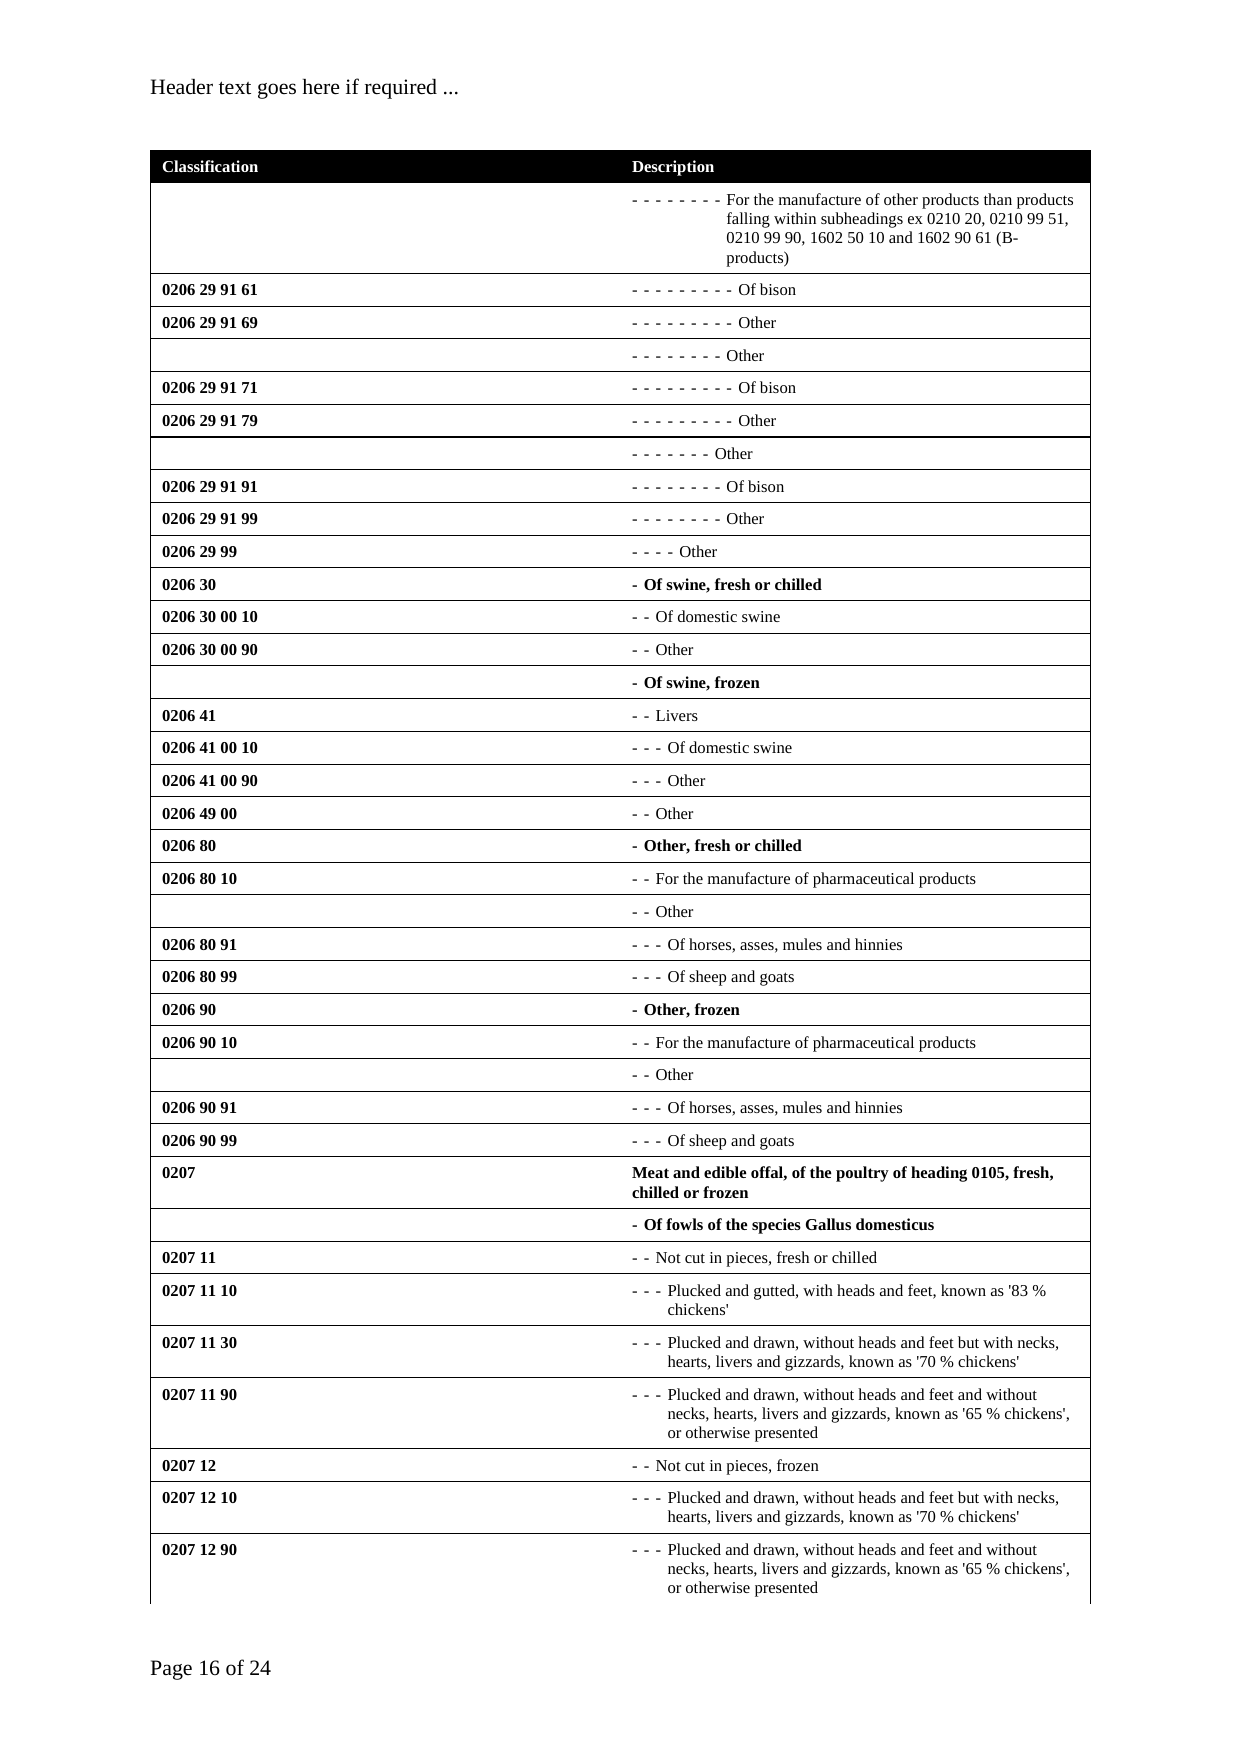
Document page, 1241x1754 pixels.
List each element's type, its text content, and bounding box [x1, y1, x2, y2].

table_cell 0206 29 91 79 [151, 405, 621, 436]
table_cell - - - Of horses, asses, mules and hinnies [621, 928, 1090, 960]
table_cell 0207 12 90 [151, 1534, 621, 1604]
table_cell - - - - - - - - For the manufacture of other products than products falling within subheadings ex 0210 20, 0210 99 51, 0210 99 90, 1602 50 10 and 1602 90 61 (B-products) [621, 183, 1090, 273]
table_cell 0206 29 91 91 [151, 470, 621, 502]
table_cell - - - Plucked and gutted, with heads and feet, known as '83 % chickens' [621, 1274, 1090, 1325]
table_cell [151, 1059, 621, 1091]
table_cell - - - - - - - Other [621, 438, 1090, 469]
table_cell - - - Other [621, 765, 1090, 796]
table_cell 0206 29 91 69 [151, 307, 621, 338]
table_cell 0206 29 99 [151, 536, 621, 567]
table_cell - - - Of sheep and goats [621, 961, 1090, 992]
table_cell - - - - - - - - Other [621, 339, 1090, 371]
table_cell - - - Of horses, asses, mules and hinnies [621, 1092, 1090, 1123]
table_cell - - - Plucked and drawn, without heads and feet and without necks, hearts, livers and gizzards, known as '65 % chickens', or otherwise presented [621, 1378, 1090, 1448]
table_cell 0206 49 00 [151, 797, 621, 829]
table_cell 0207 11 30 [151, 1326, 621, 1377]
table_cell 0206 30 00 10 [151, 601, 621, 633]
table_cell - - - - - - - - - Other [621, 307, 1090, 338]
table_cell - - - Plucked and drawn, without heads and feet and without necks, hearts, livers and gizzards, known as '65 % chickens', or otherwise presented [621, 1534, 1090, 1604]
table_cell 0206 90 99 [151, 1124, 621, 1156]
table_cell - Of swine, fresh or chilled [621, 568, 1090, 600]
table_cell 0206 80 10 [151, 863, 621, 894]
table_cell 0206 90 [151, 994, 621, 1025]
table_cell 0206 30 [151, 568, 621, 600]
table_cell - Of swine, frozen [621, 666, 1090, 698]
table_cell 0206 41 00 10 [151, 732, 621, 763]
table_cell 0206 29 91 61 [151, 274, 621, 306]
table_cell Meat and edible offal, of the poultry of heading 0105, fresh, chilled or frozen [621, 1157, 1090, 1208]
table_cell [151, 666, 621, 698]
table_cell - - Not cut in pieces, frozen [621, 1449, 1090, 1481]
table_cell 0206 29 91 71 [151, 372, 621, 404]
table_cell 0206 41 00 90 [151, 765, 621, 796]
table_cell 0207 11 90 [151, 1378, 621, 1448]
table_cell 0206 80 99 [151, 961, 621, 992]
table_cell 0206 80 91 [151, 928, 621, 960]
table_header Classification [151, 151, 621, 183]
table_cell - - - Plucked and drawn, without heads and feet but with necks, hearts, livers and gizzards, known as '70 % chickens' [621, 1326, 1090, 1377]
table_cell - Other, fresh or chilled [621, 830, 1090, 862]
table_cell - - - - - - - - - Of bison [621, 372, 1090, 404]
table_cell - - - Of sheep and goats [621, 1124, 1090, 1156]
table_cell - Of fowls of the species Gallus domesticus [621, 1209, 1090, 1241]
table_header Description [621, 151, 1090, 183]
table_cell 0207 11 10 [151, 1274, 621, 1325]
table_cell 0206 41 [151, 699, 621, 731]
table_cell 0207 11 [151, 1242, 621, 1273]
table_cell - - Livers [621, 699, 1090, 731]
table_cell - Other, frozen [621, 994, 1090, 1025]
table_cell 0206 90 91 [151, 1092, 621, 1123]
table_cell [151, 339, 621, 371]
table_cell 0206 90 10 [151, 1026, 621, 1058]
table_cell - - - Of domestic swine [621, 732, 1090, 763]
table_cell - - Of domestic swine [621, 601, 1090, 633]
table_cell 0206 80 [151, 830, 621, 862]
table_cell - - - - - - - - Of bison [621, 470, 1090, 502]
table_cell - - - - - - - - Other [621, 503, 1090, 534]
table_cell 0207 12 10 [151, 1482, 621, 1533]
table_cell - - For the manufacture of pharmaceutical products [621, 1026, 1090, 1058]
table_cell 0207 12 [151, 1449, 621, 1481]
table_cell 0207 [151, 1157, 621, 1208]
table_cell 0206 29 91 99 [151, 503, 621, 534]
table_cell - - Other [621, 1059, 1090, 1091]
table_cell - - - - Other [621, 536, 1090, 567]
table_cell - - - - - - - - - Other [621, 405, 1090, 436]
table_cell - - Other [621, 895, 1090, 927]
table_cell [151, 438, 621, 469]
table_cell - - Other [621, 797, 1090, 829]
table_cell [151, 183, 621, 273]
table_cell - - Not cut in pieces, fresh or chilled [621, 1242, 1090, 1273]
table_cell - - - Plucked and drawn, without heads and feet but with necks, hearts, livers and gizzards, known as '70 % chickens' [621, 1482, 1090, 1533]
table_cell - - - - - - - - - Of bison [621, 274, 1090, 306]
table_cell - - For the manufacture of pharmaceutical products [621, 863, 1090, 894]
table_cell [151, 1209, 621, 1241]
table_cell [151, 895, 621, 927]
table_cell 0206 30 00 90 [151, 634, 621, 665]
table_cell - - Other [621, 634, 1090, 665]
